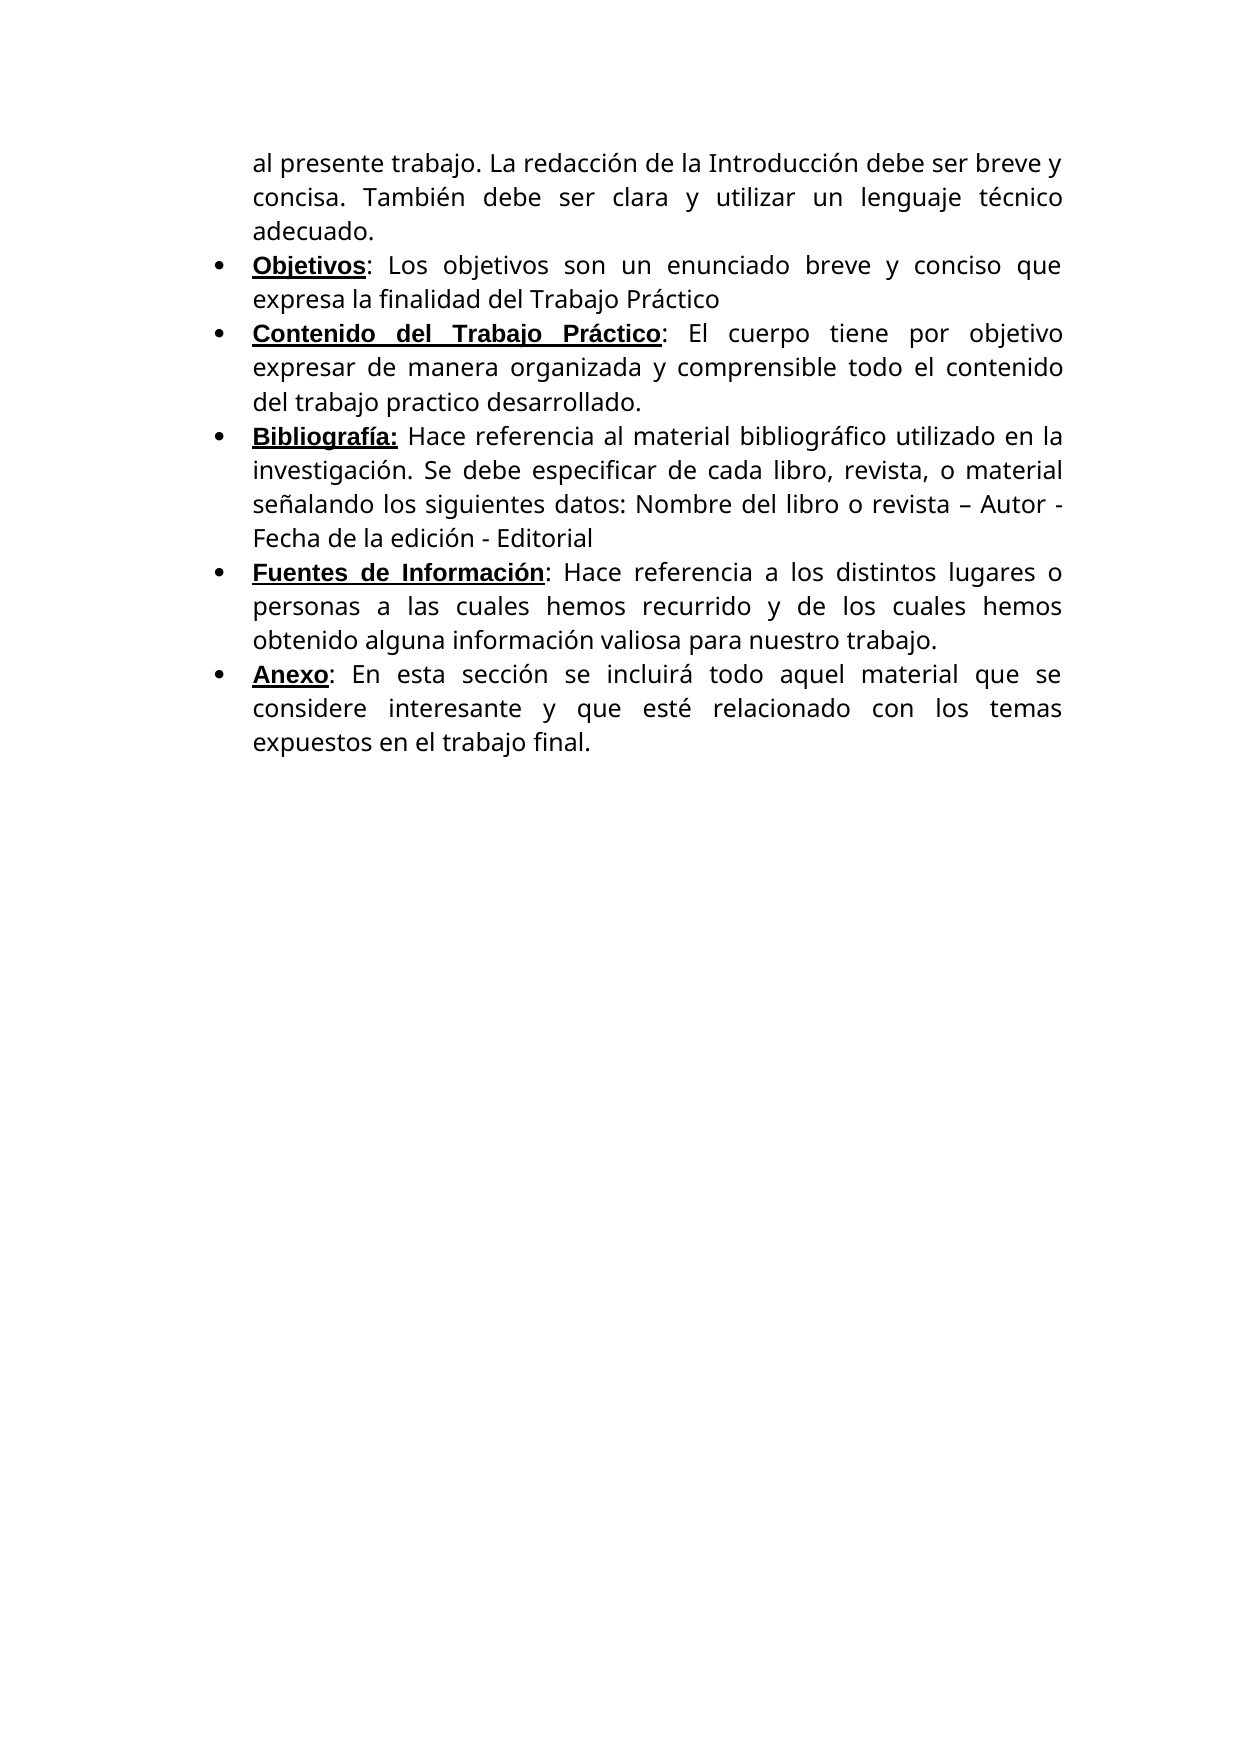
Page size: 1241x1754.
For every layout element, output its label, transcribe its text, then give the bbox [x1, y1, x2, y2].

text al presente trabajo. La redacción de la Introducción debe ser breve y concisa. También debe ser clara y utilizar un lenguaje técnico adecuado. [252, 146, 1063, 248]
list Contenido del Trabajo Práctico: El cuerpo tiene por objetivo expresar de manera organizada y comprensible todo el contenido del trabajo practico desarrollado. [215, 316, 1064, 418]
list Fuentes de Información: Hace referencia a los distintos lugares o personas a las cuales hemos recurrido y de los cuales hemos obtenido alguna información valiosa para nuestro trabajo. [215, 554, 1063, 657]
list Objetivos: Los objetivos son un enunciado breve y conciso que expresa la finalidad del Trabajo Práctico [215, 248, 1063, 316]
list Bibliografía: Hace referencia al material bibliográfico utilizado en la investigación. Se debe especificar de cada libro, revista, o material señalando los siguientes datos: Nombre del libro o revista – Autor - Fecha de la edición - Editorial [215, 418, 1063, 554]
list Anexo: En esta sección se incluirá todo aquel material que se considere interesante y que esté relacionado con los temas expuestos en el trabajo final. [215, 657, 1063, 759]
